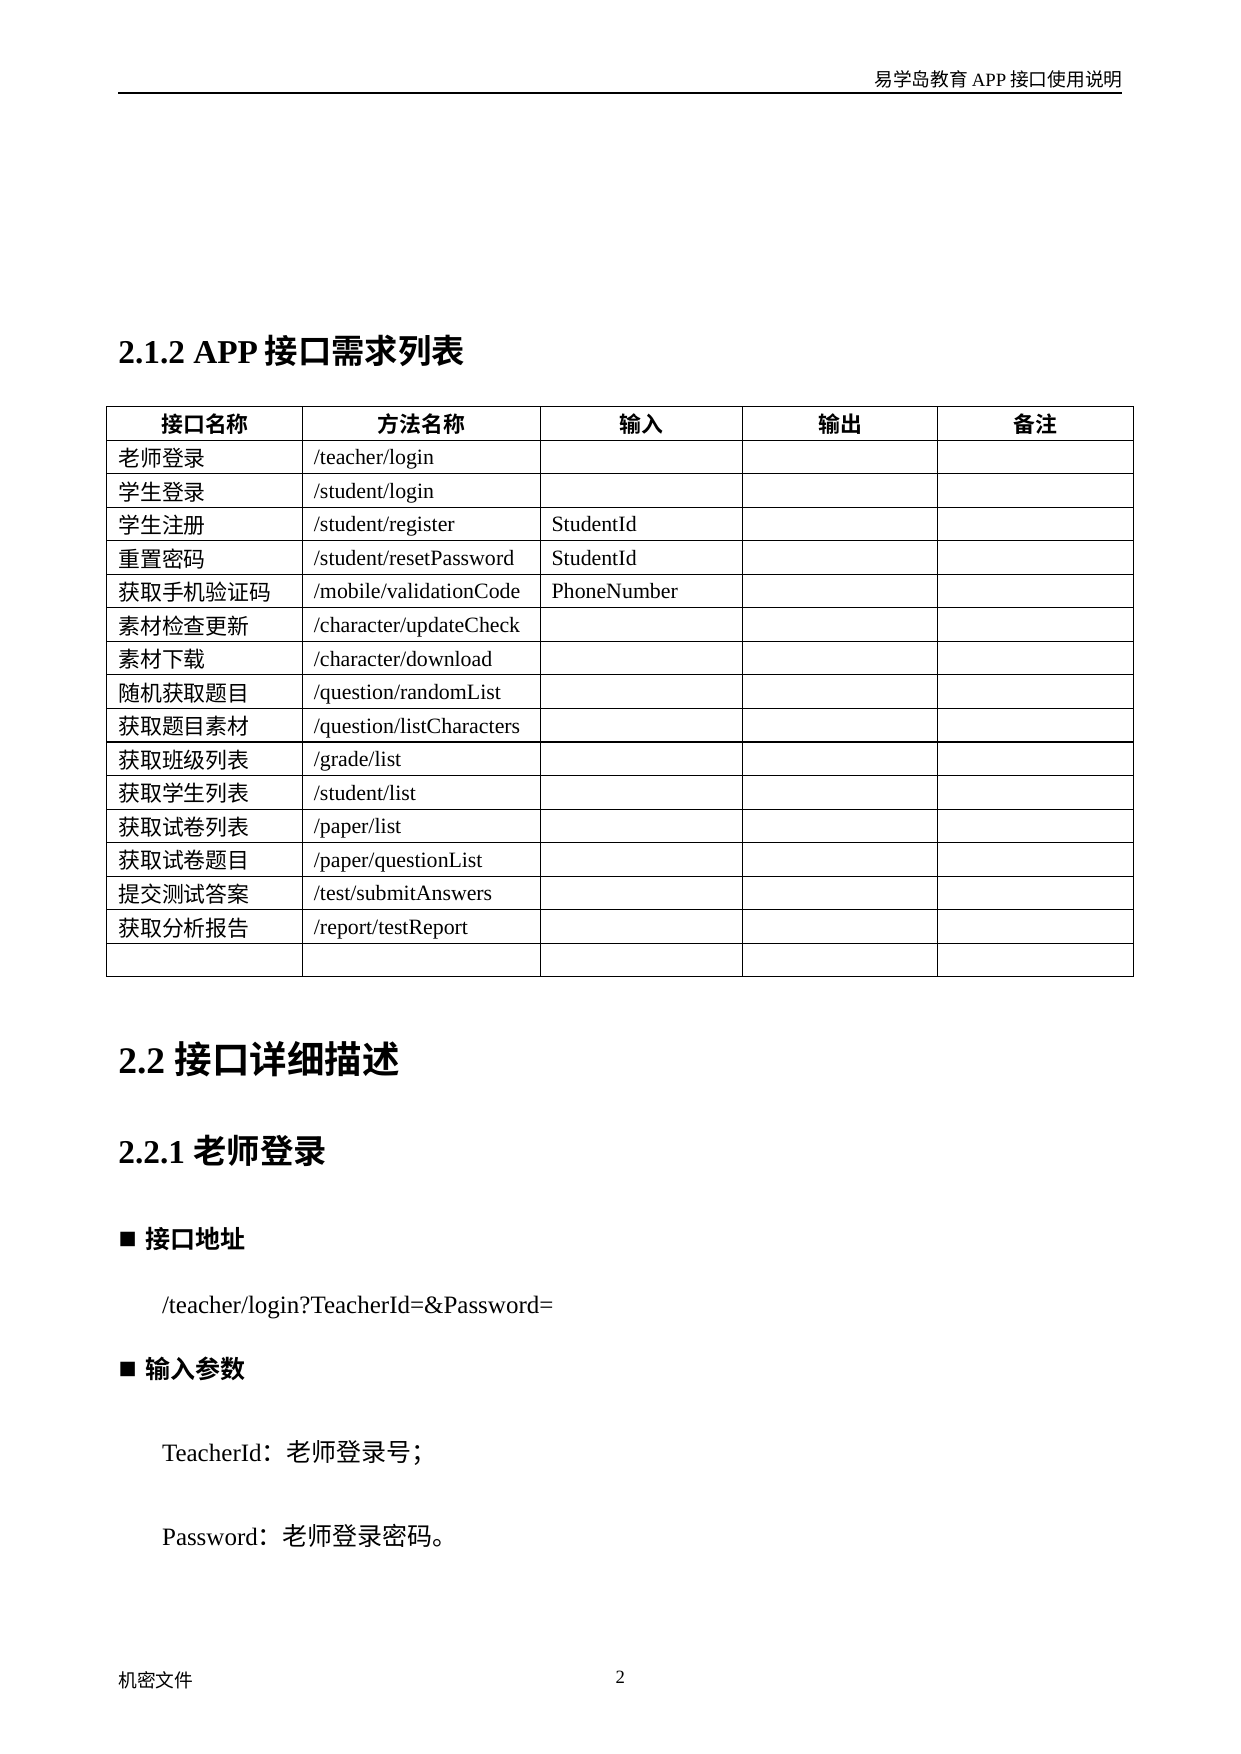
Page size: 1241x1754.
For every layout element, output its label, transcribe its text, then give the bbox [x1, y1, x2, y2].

table_cell [303, 944, 540, 976]
table_cell [541, 944, 742, 976]
text 接口详细描述 [118, 1024, 1122, 1089]
table_cell [938, 608, 1133, 641]
table_cell [541, 709, 742, 741]
table_cell StudentId [541, 508, 742, 540]
table_cell [938, 910, 1133, 943]
table_cell [938, 877, 1133, 909]
table_cell /question/listCharacters [303, 709, 540, 741]
table_cell [541, 877, 742, 909]
table_cell [743, 474, 937, 507]
table_header 接口名称 [107, 407, 302, 439]
table_cell [743, 608, 937, 641]
text APP接口需求列表 [118, 317, 1122, 382]
table_cell [938, 944, 1133, 976]
table_cell 素材检查更新 [107, 608, 302, 641]
table_cell /student/register [303, 508, 540, 540]
table_cell [743, 743, 937, 775]
table_cell [938, 810, 1133, 842]
table_cell [541, 910, 742, 943]
table_cell [541, 843, 742, 876]
table_cell [938, 575, 1133, 607]
table_cell [743, 776, 937, 808]
table_cell [541, 675, 742, 708]
table_cell 老师登录 [107, 441, 302, 473]
table_cell [541, 608, 742, 641]
table_cell 获取试卷题目 [107, 843, 302, 876]
table_cell /mobile/validationCode [303, 575, 540, 607]
table_header 方法名称 [303, 407, 540, 439]
table_cell 重置密码 [107, 541, 302, 574]
table_cell [743, 910, 937, 943]
table_cell [938, 642, 1133, 674]
table_header 输出 [743, 407, 937, 439]
table_cell [743, 441, 937, 473]
table_header 输入 [541, 407, 742, 439]
table_cell [938, 541, 1133, 574]
table_cell [743, 843, 937, 876]
table_cell [938, 441, 1133, 473]
table_cell /student/list [303, 776, 540, 808]
text 老师登录 [118, 1116, 1122, 1181]
table_cell 提交测试答案 [107, 877, 302, 909]
table_cell /question/randomList [303, 675, 540, 708]
text TeacherId：老师登录号； [118, 1418, 1122, 1483]
table_cell /student/resetPassword [303, 541, 540, 574]
text 输入参数 [118, 1335, 1122, 1400]
table_cell [938, 508, 1133, 540]
table_cell [743, 944, 937, 976]
table_cell 随机获取题目 [107, 675, 302, 708]
table_cell /test/submitAnswers [303, 877, 540, 909]
table_cell PhoneNumber [541, 575, 742, 607]
table_cell [541, 776, 742, 808]
table_cell [541, 441, 742, 473]
table_cell 素材下载 [107, 642, 302, 674]
table_cell [743, 675, 937, 708]
table_cell [938, 743, 1133, 775]
table_cell 获取分析报告 [107, 910, 302, 943]
table_cell StudentId [541, 541, 742, 574]
table_cell 获取班级列表 [107, 743, 302, 775]
table_cell [541, 642, 742, 674]
table_cell /character/download [303, 642, 540, 674]
table_cell 学生登录 [107, 474, 302, 507]
table_cell 获取题目素材 [107, 709, 302, 741]
table_cell /grade/list [303, 743, 540, 775]
table_cell [107, 944, 302, 976]
text /teacher/login?TeacherId=&Password= [118, 1288, 1122, 1321]
table_cell 学生注册 [107, 508, 302, 540]
table_cell [938, 474, 1133, 507]
table_cell [743, 508, 937, 540]
table_cell /paper/questionList [303, 843, 540, 876]
table_cell 获取试卷列表 [107, 810, 302, 842]
table_cell [743, 709, 937, 741]
table_cell /character/updateCheck [303, 608, 540, 641]
table_cell [938, 709, 1133, 741]
table_cell [743, 575, 937, 607]
text Password：老师登录密码。 [118, 1502, 1122, 1567]
table_cell [938, 675, 1133, 708]
table_cell [743, 877, 937, 909]
table_cell [938, 776, 1133, 808]
table_cell [541, 743, 742, 775]
text 接口地址 [118, 1205, 1122, 1270]
table_cell [541, 474, 742, 507]
table_cell 获取学生列表 [107, 776, 302, 808]
table_cell /paper/list [303, 810, 540, 842]
table_cell /student/login [303, 474, 540, 507]
table_cell 获取手机验证码 [107, 575, 302, 607]
table_cell [938, 843, 1133, 876]
table_cell /report/testReport [303, 910, 540, 943]
table_cell [743, 810, 937, 842]
table_cell [743, 541, 937, 574]
table_header 备注 [938, 407, 1133, 439]
table_cell [541, 810, 742, 842]
table_cell /teacher/login [303, 441, 540, 473]
table_cell [743, 642, 937, 674]
